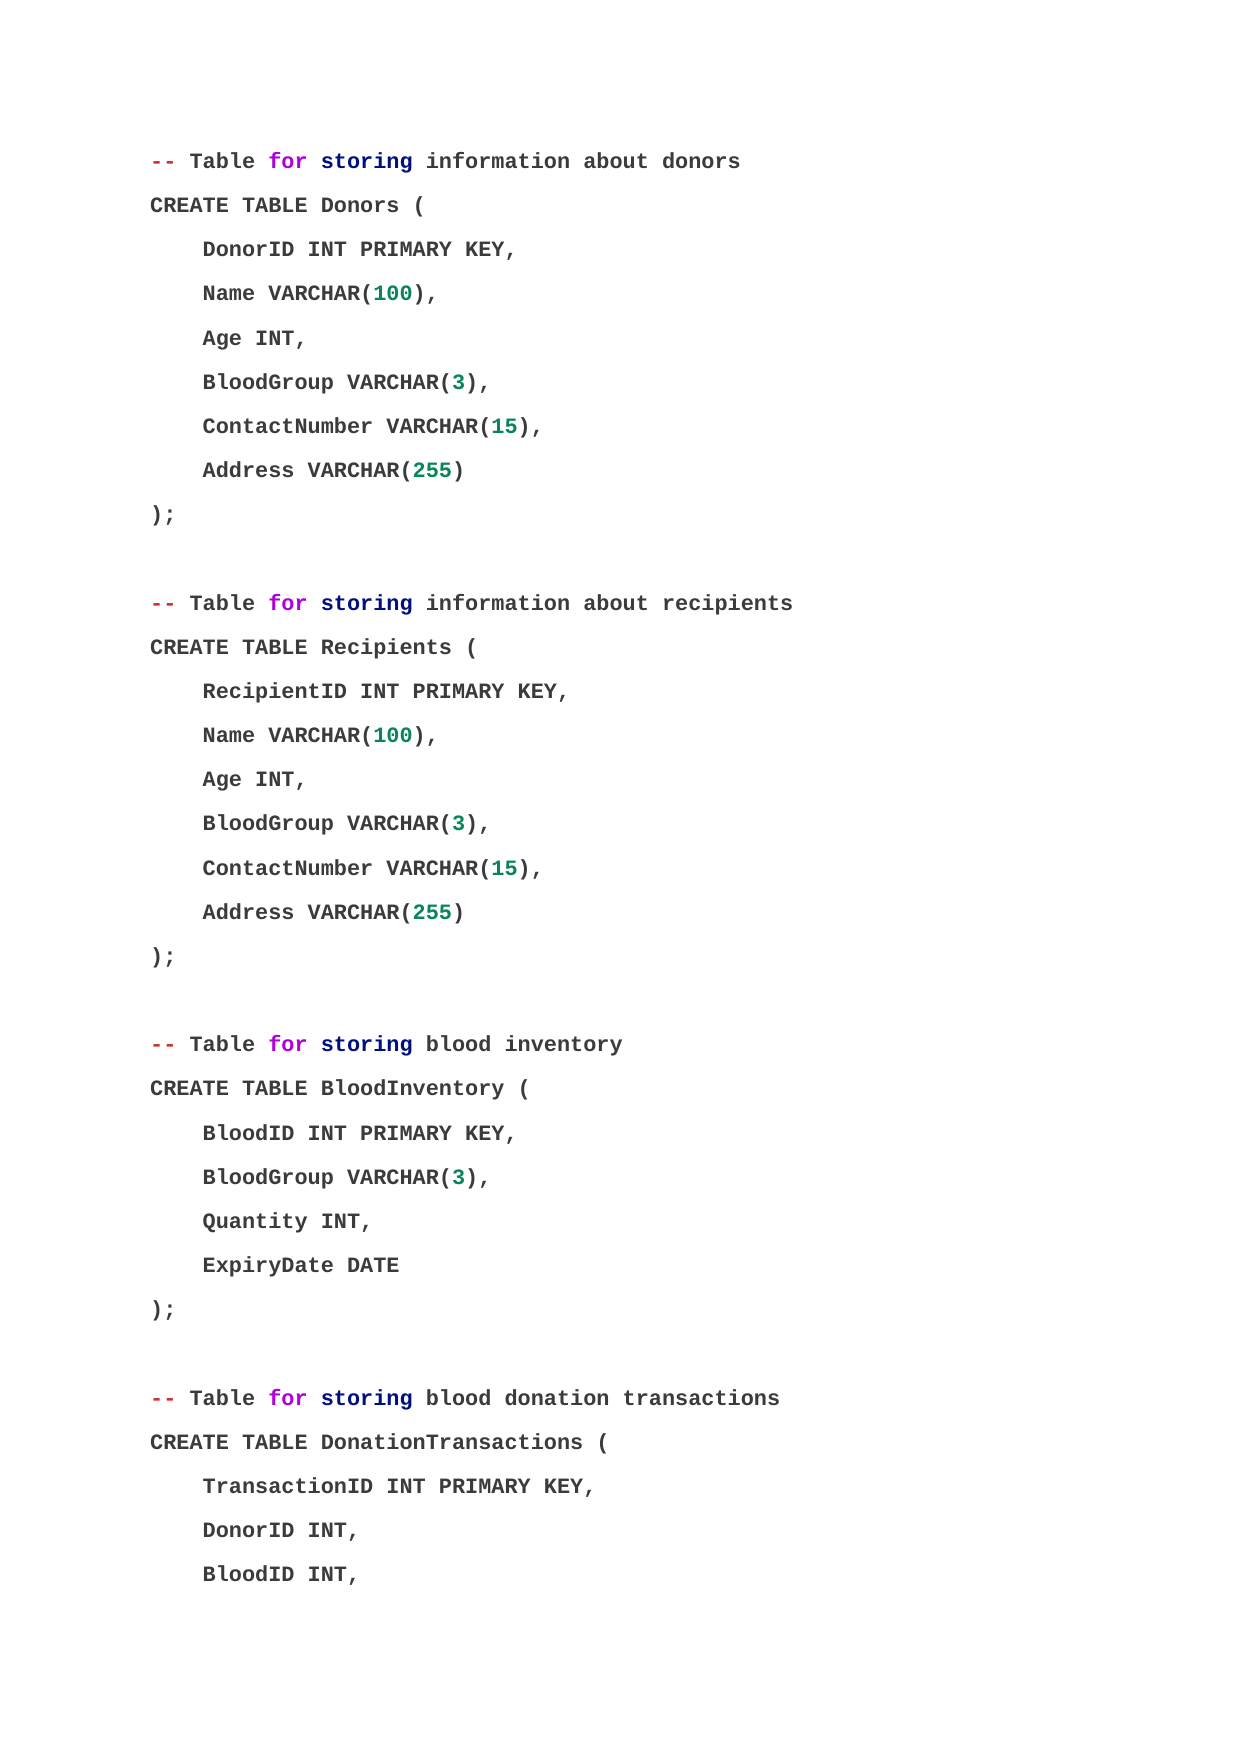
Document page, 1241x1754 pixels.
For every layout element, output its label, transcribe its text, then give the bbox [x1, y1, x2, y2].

text ContactNumber VARCHAR(15), [150, 415, 1227, 440]
text DonorID INT PRIMARY KEY, [150, 238, 1227, 263]
text DonorID INT, [150, 1519, 1227, 1544]
text BloodID INT, [150, 1563, 1227, 1588]
text -- Table for storing information about donors [150, 150, 1227, 175]
text CREATE TABLE BloodInventory ( [150, 1077, 1227, 1102]
text -- Table for storing information about recipients [150, 592, 1227, 616]
text Age INT, [150, 768, 1227, 793]
text Name VARCHAR(100), [150, 724, 1227, 749]
text BloodGroup VARCHAR(3), [150, 812, 1227, 837]
text ); [150, 945, 1227, 970]
text -- Table for storing blood inventory [150, 1033, 1227, 1058]
text -- Table for storing blood donation transactions [150, 1387, 1227, 1411]
text BloodGroup VARCHAR(3), [150, 371, 1227, 396]
text Quantity INT, [150, 1210, 1227, 1235]
text ContactNumber VARCHAR(15), [150, 857, 1227, 881]
text ); [150, 1298, 1227, 1323]
text CREATE TABLE Donors ( [150, 194, 1227, 219]
text BloodGroup VARCHAR(3), [150, 1166, 1227, 1191]
text ExpiryDate DATE [150, 1254, 1227, 1279]
text Address VARCHAR(255) [150, 459, 1227, 484]
text CREATE TABLE DonationTransactions ( [150, 1431, 1227, 1456]
text CREATE TABLE Recipients ( [150, 636, 1227, 661]
text Name VARCHAR(100), [150, 282, 1227, 307]
text ); [150, 503, 1227, 528]
text Address VARCHAR(255) [150, 901, 1227, 926]
text BloodID INT PRIMARY KEY, [150, 1122, 1227, 1146]
text RecipientID INT PRIMARY KEY, [150, 680, 1227, 705]
text Age INT, [150, 327, 1227, 351]
text TransactionID INT PRIMARY KEY, [150, 1475, 1227, 1500]
